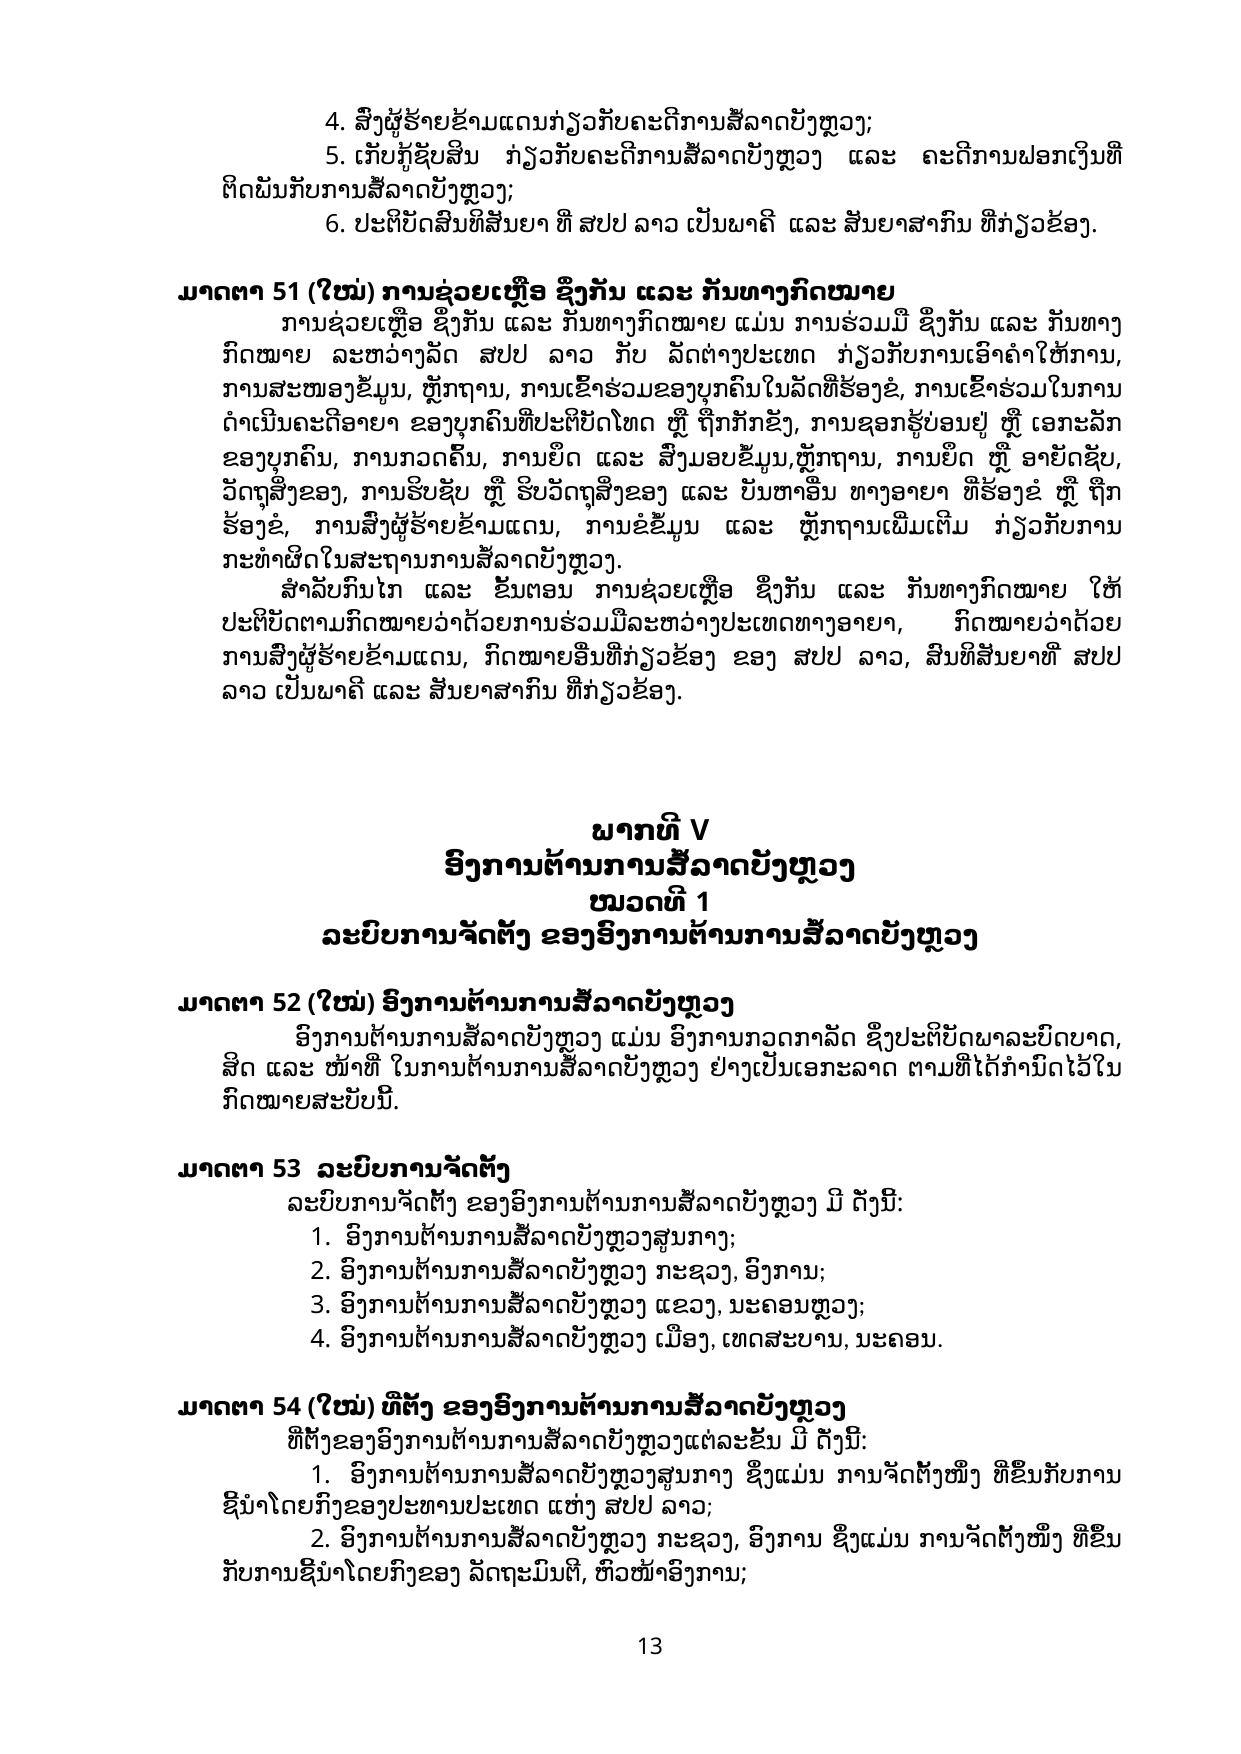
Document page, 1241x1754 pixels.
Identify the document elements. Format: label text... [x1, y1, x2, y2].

list ອົງການຕ້ານການສໍ້ລາດບັງຫຼວງ ເມືອງ, ເທດສະບານ, ນະຄອນ. [266, 1321, 1122, 1355]
list ອົງການຕ້ານການສໍ້ລາດບັງຫຼວງ ກະຊວງ, ອົງການ; [266, 1253, 1122, 1287]
list ເກັບກູ້ຊັບສິນ ກ່ຽວກັບຄະດີການສໍ້ລາດບັງຫຼວງ ແລະ ຄະດີການຟອກເງິນທີ່ຕິດພັນກັບການສໍ້ລາດບັງຫຼວງ; [222, 137, 1122, 206]
list ອົງການຕ້ານການສໍ້ລາດບັງຫຼວງ ກະຊວງ, ອົງການ ຊຶ່ງແມ່ນ ການຈັດຕັ້ງໜຶ່ງ ທີ່ຂຶ້ນກັບການຊີ້​ນຳໂດຍກົງຂອງ ​ລັດຖະມົນຕີ, ຫົວໜ້າອົງການ; [222, 1521, 1122, 1589]
text ມາດຕາ 54 (ໃໝ່) ທີ່ຕັ້ງ ຂອງອົງການຕ້ານການສໍ້ລາດບັງຫຼວງ [177, 1389, 1122, 1423]
text ອົງການຕ້ານການສໍ້ລາດບັງຫຼວງ ແມ່ນ ອົງການກວດກາລັດ ຊຶ່ງປະຕິບັດພາລະບົດບາດ, ສິດ ແລະ ໜ້າທີ່ ໃນການຕ້ານການສໍ້ລາດບັງຫຼວງ ຢ່າງເປັນເອກະລາດ ຕາມທີ່ໄດ້ກໍານົດໄວ້ໃນກົດໝາຍສະບັບນີ້. [222, 1019, 1122, 1116]
text ໝວດທີ 1 [177, 883, 1122, 919]
list ອົງການຕ້ານການສໍ້ລາດບັງຫຼວງສູນກາງ; [266, 1219, 1122, 1253]
text ມາດຕາ 53 ລະບົບການຈັດຕັ້ງ [177, 1151, 1122, 1184]
text ອົງການຕ້ານການສໍ້ລາດບັງຫຼວງ [177, 849, 1122, 883]
text ທີ່​ຕັ້ງຂອງອົງການຕ້ານການສໍ້ລາດບັງຫຼວງແຕ່ລະຂັ້ນ ມີ​ ດັ່ງນີ້: [177, 1423, 1122, 1457]
text ມາດຕາ 52 (ໃໝ່) ອົງການຕ້ານການສໍ້ລາດບັງຫຼວງ [177, 985, 1122, 1019]
text ລະບົບການຈັດຕັ້ງ ຂອງອົງການຕ້ານການສໍ້ລາດບັງຫຼວງ [177, 919, 1122, 951]
list ອົງການຕ້ານການສໍ້ລາດບັງຫຼວງສູນກາງ ຊຶ່ງແມ່ນ ການຈັດຕັ້ງໜຶ່ງ ທີ່ຂຶ້ນກັບການ​ຊີ້​ນຳ​ໂດຍ​ກົງ​ຂອງປະທານປະເທດ ແຫ່ງ ສປປ ລາວ; [222, 1457, 1122, 1521]
text ສຳລັບກົນໄກ ແລະ ຂັ້ນຕອນ ການຊ່ວຍເຫຼືອ ຊຶ່ງກັນ ແລະ ກັນທາງກົດໝາຍ ໃຫ້ປະຕິບັດຕາມກົດໝາຍວ່າດ້ວຍການຮ່ວມມືລະຫວ່າງປະເທດທາງອາຍາ, ກົດໝາຍວ່າດ້ວຍການສົ່ງຜູ້ຮ້າຍຂ້າມແດນ, ກົດໝາຍອື່ນທີ່ກ່ຽວຂ້ອງ ຂອງ ສປປ ລາວ, ສົນທິສັນຍາທີ່ ສປປ ລາວ ເປັນພາຄີ ແລະ ສັນຍາສາກົນ ທີ່ກ່ຽວຂ້ອງ. [222, 575, 1122, 707]
text ພາກທີ V [177, 809, 1122, 849]
list ສົ່ງຜູ້ຮ້າຍຂ້າມແດນກ່ຽວກັບຄະດີການສໍ້ລາດບັງຫຼວງ; [222, 103, 1122, 137]
list ປະຕິບັດສົນທິສັນຍາ ທີ່ ສປປ ລາວ ເປັນພາຄີ ແລະ ສັນຍາສາກົນ ທີ່ກ່ຽວຂ້ອງ. [222, 206, 1122, 240]
list ອົງການຕ້ານການສໍ້ລາດບັງຫຼວງ ແຂວງ, ນະຄອນຫຼວງ; [266, 1287, 1122, 1321]
text ມາດຕາ 51 (ໃໝ່) ການຊ່ວຍເຫຼືອ ຊຶ່ງກັນ ແລະ ກັນທາງກົດໝາຍ [177, 274, 1122, 308]
text ການຊ່ວຍເຫຼືອ ຊຶ່ງກັນ ແລະ ກັນທາງກົດໝາຍ ແມ່ນ ການຮ່ວມມື ຊຶ່ງກັນ ແລະ ກັນທາງກົດໝາຍ ລະຫວ່າງລັດ ສປປ ລາວ ກັບ ລັດຕ່າງປະເທດ ກ່ຽວກັບການເອົາຄໍາໃຫ້ການ, ການສະໜອງຂໍ້ມູນ, ຫຼັກຖານ, ການເຂົ້າຮ່ວມຂອງບຸກຄົນໃນລັດທີ່ຮ້ອງຂໍ, ການເຂົ້າຮ່ວມໃນການດຳເນີນຄະດີອາຍາ ຂອງບຸກຄົນທີ່ປະຕິບັດໂທດ ຫຼື ຖືກກັກຂັງ, ການຊອກຮູ້ບ່ອນຢູ່ ຫຼື ເອກະລັກຂອງບຸກຄົນ, ການກວດຄົ້ນ, ການຍຶດ ແລະ ສົ່ງມອບຂໍ້ມູນ,ຫຼັກຖານ, ການຍຶດ ຫຼື ອາຍັດຊັບ, ວັດຖຸສິ່ງຂອງ, ການຮິບຊັບ ຫຼື ຮິບວັດຖຸສິ່ງຂອງ ແລະ ບັນຫາອື່ນ ທາງອາຍາ ທີ່ຮ້ອງຂໍ ຫຼື ຖືກຮ້ອງຂໍ, ການສົ່ງຜູ້ຮ້າຍຂ້າມແດນ, ການຂໍຂໍ້ມູນ ແລະ ຫຼັກຖານເພີ່ມເຕີມ ກ່ຽວກັບການກະທຳຜິດໃນສະຖານການສໍ້ລາດບັງຫຼວງ. [222, 308, 1122, 575]
text ລະບົບການຈັດຕັ້ງ ຂອງອົງການຕ້ານການສໍ້ລາດບັງຫຼວງ ມີ ດັ່ງນີ້: [177, 1184, 1122, 1219]
